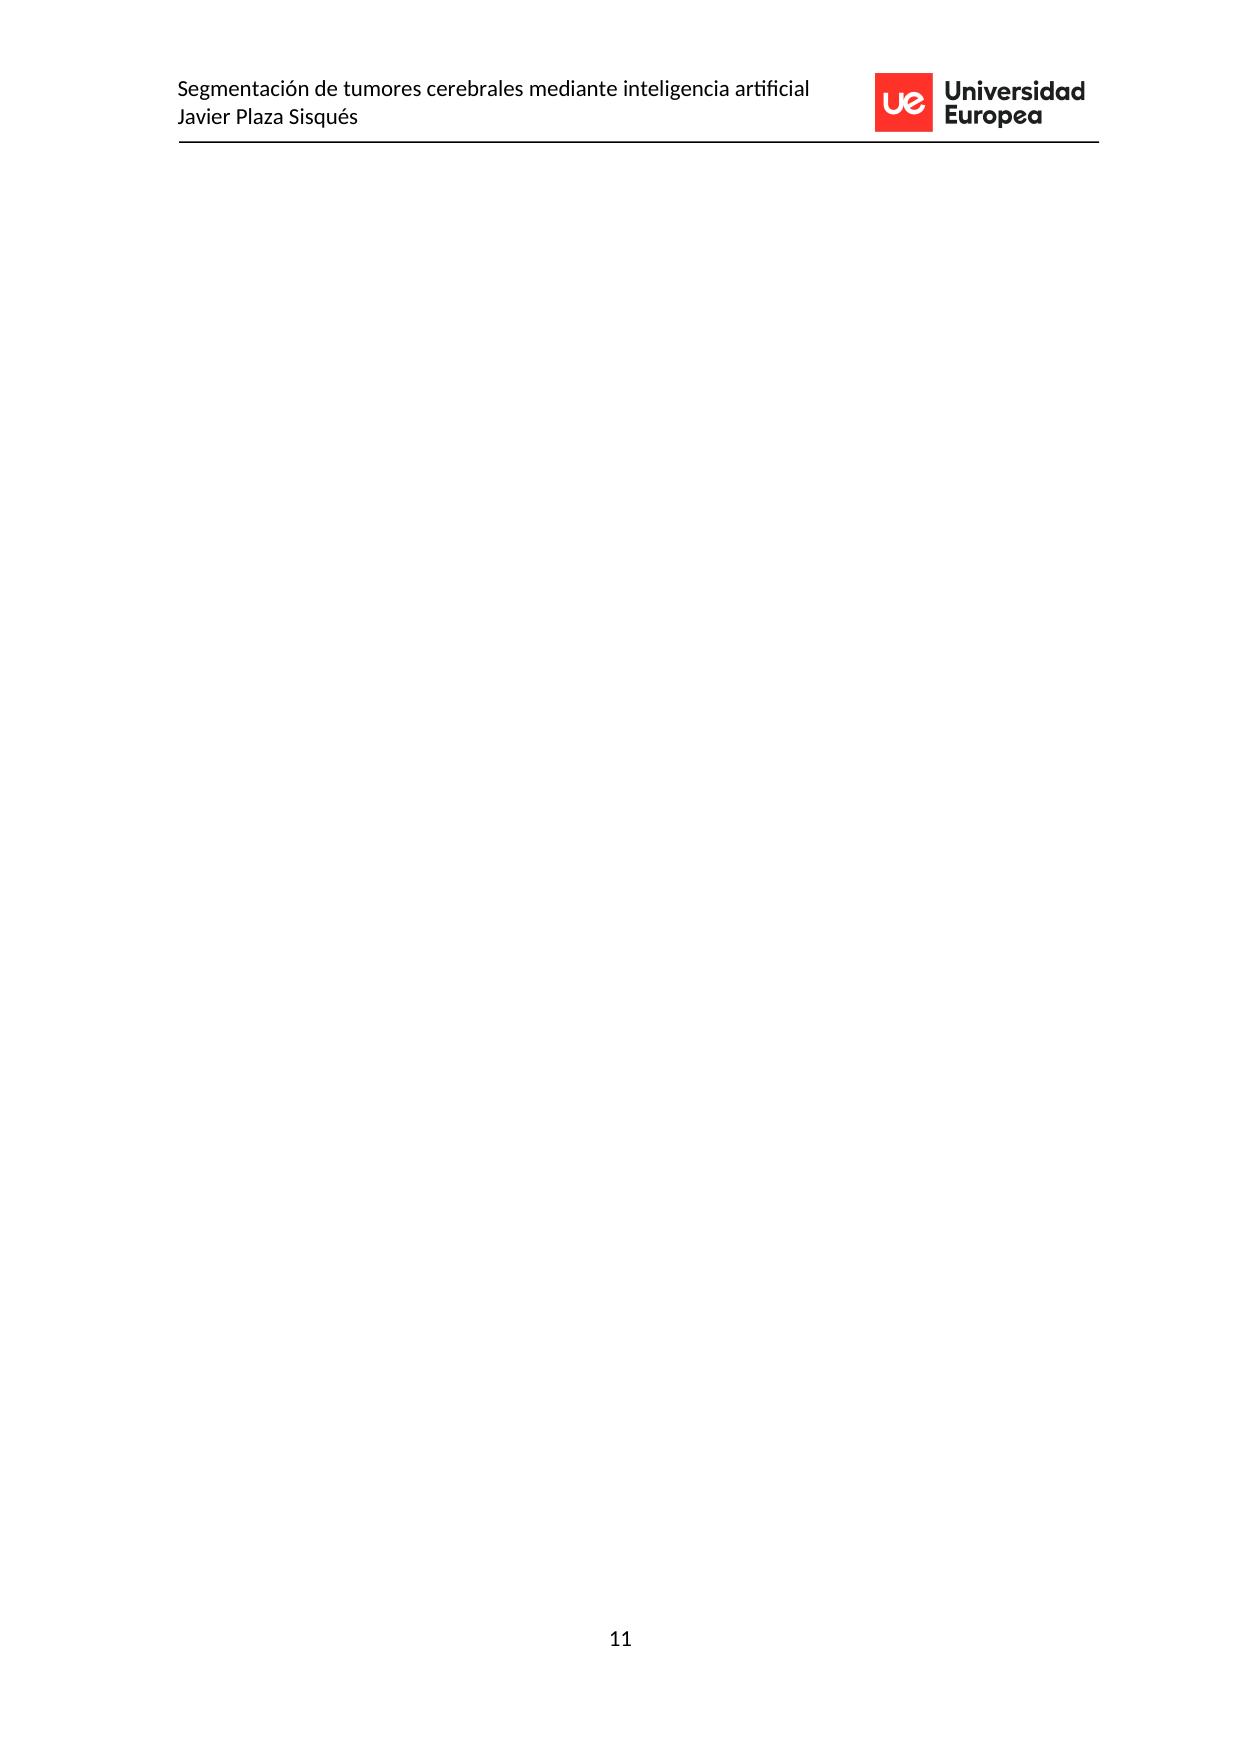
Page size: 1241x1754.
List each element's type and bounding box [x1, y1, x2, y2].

picture [875, 73, 1085, 132]
